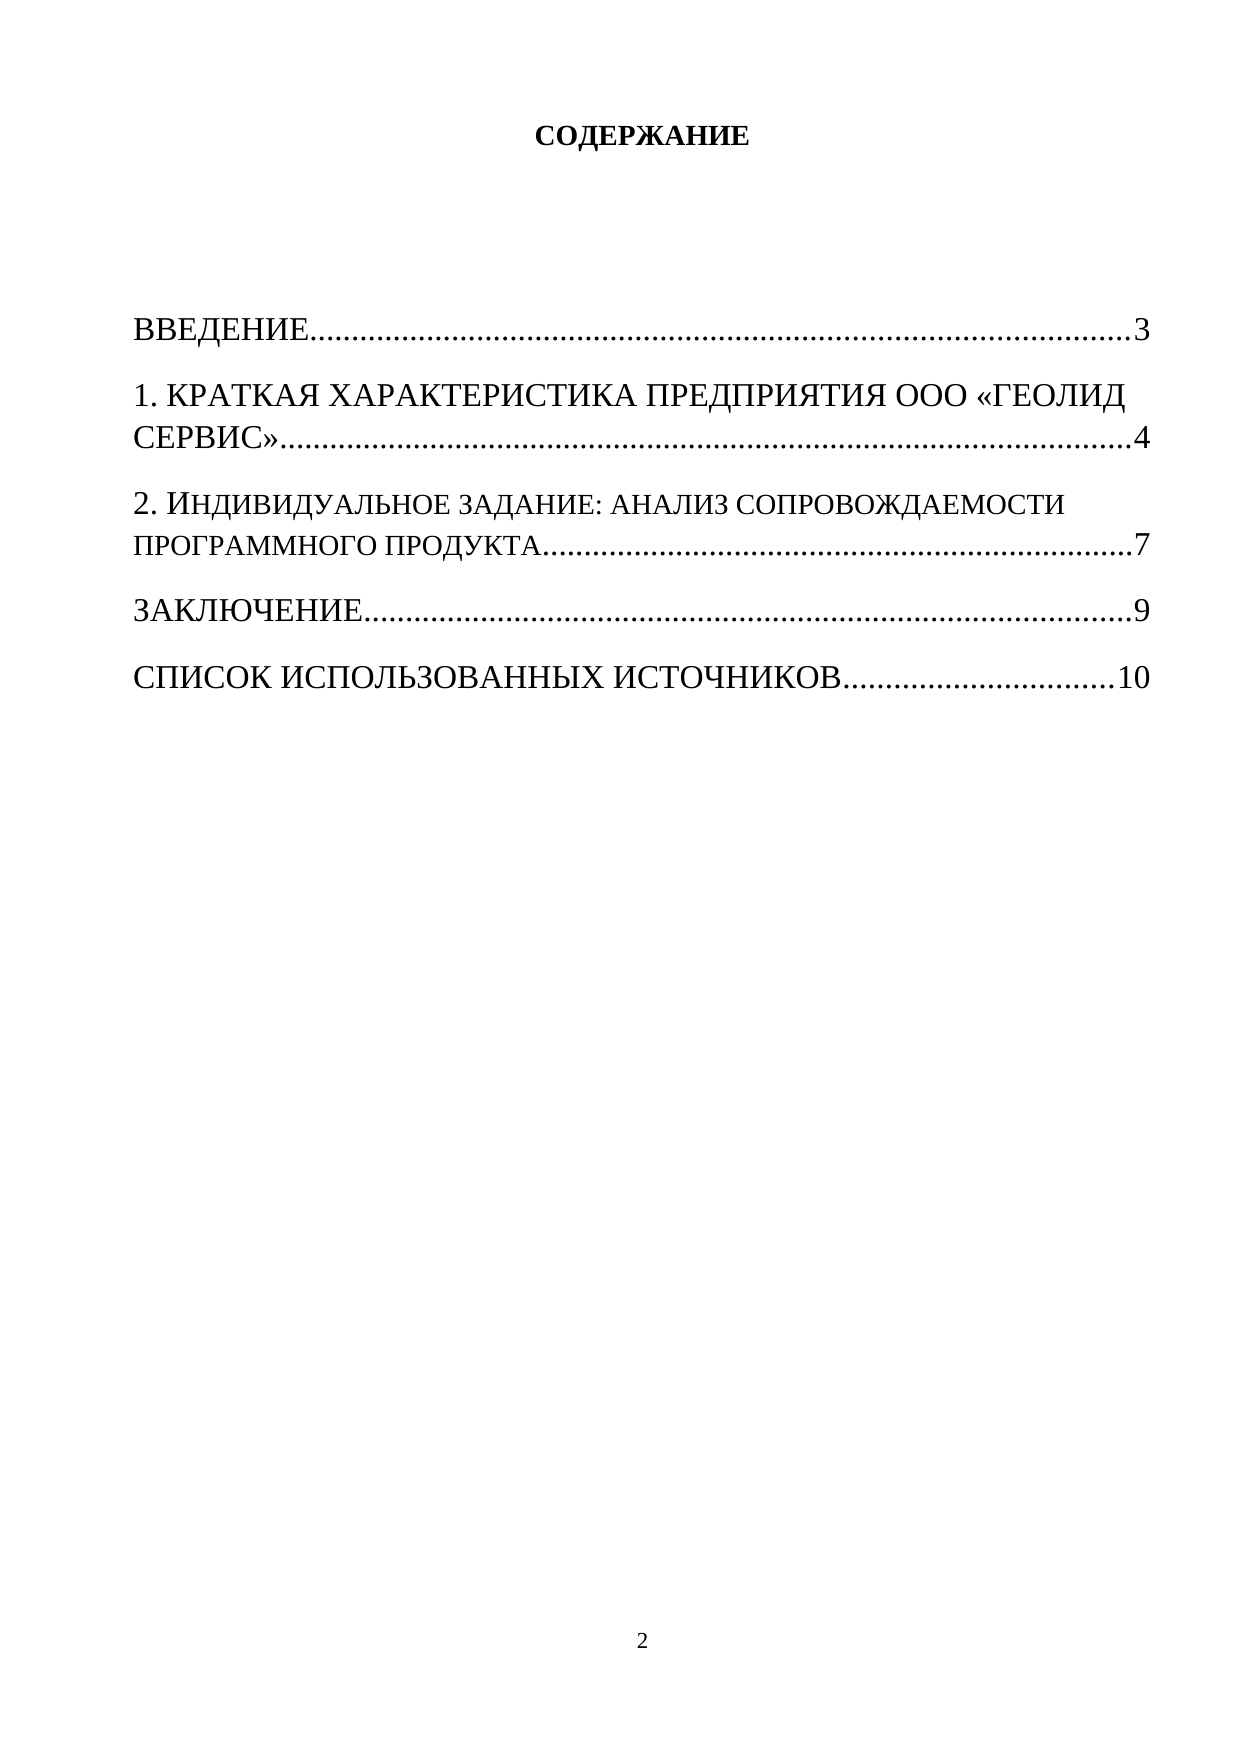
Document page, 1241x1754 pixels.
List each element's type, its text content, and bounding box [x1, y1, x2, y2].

text Содержание [133, 118, 1152, 152]
